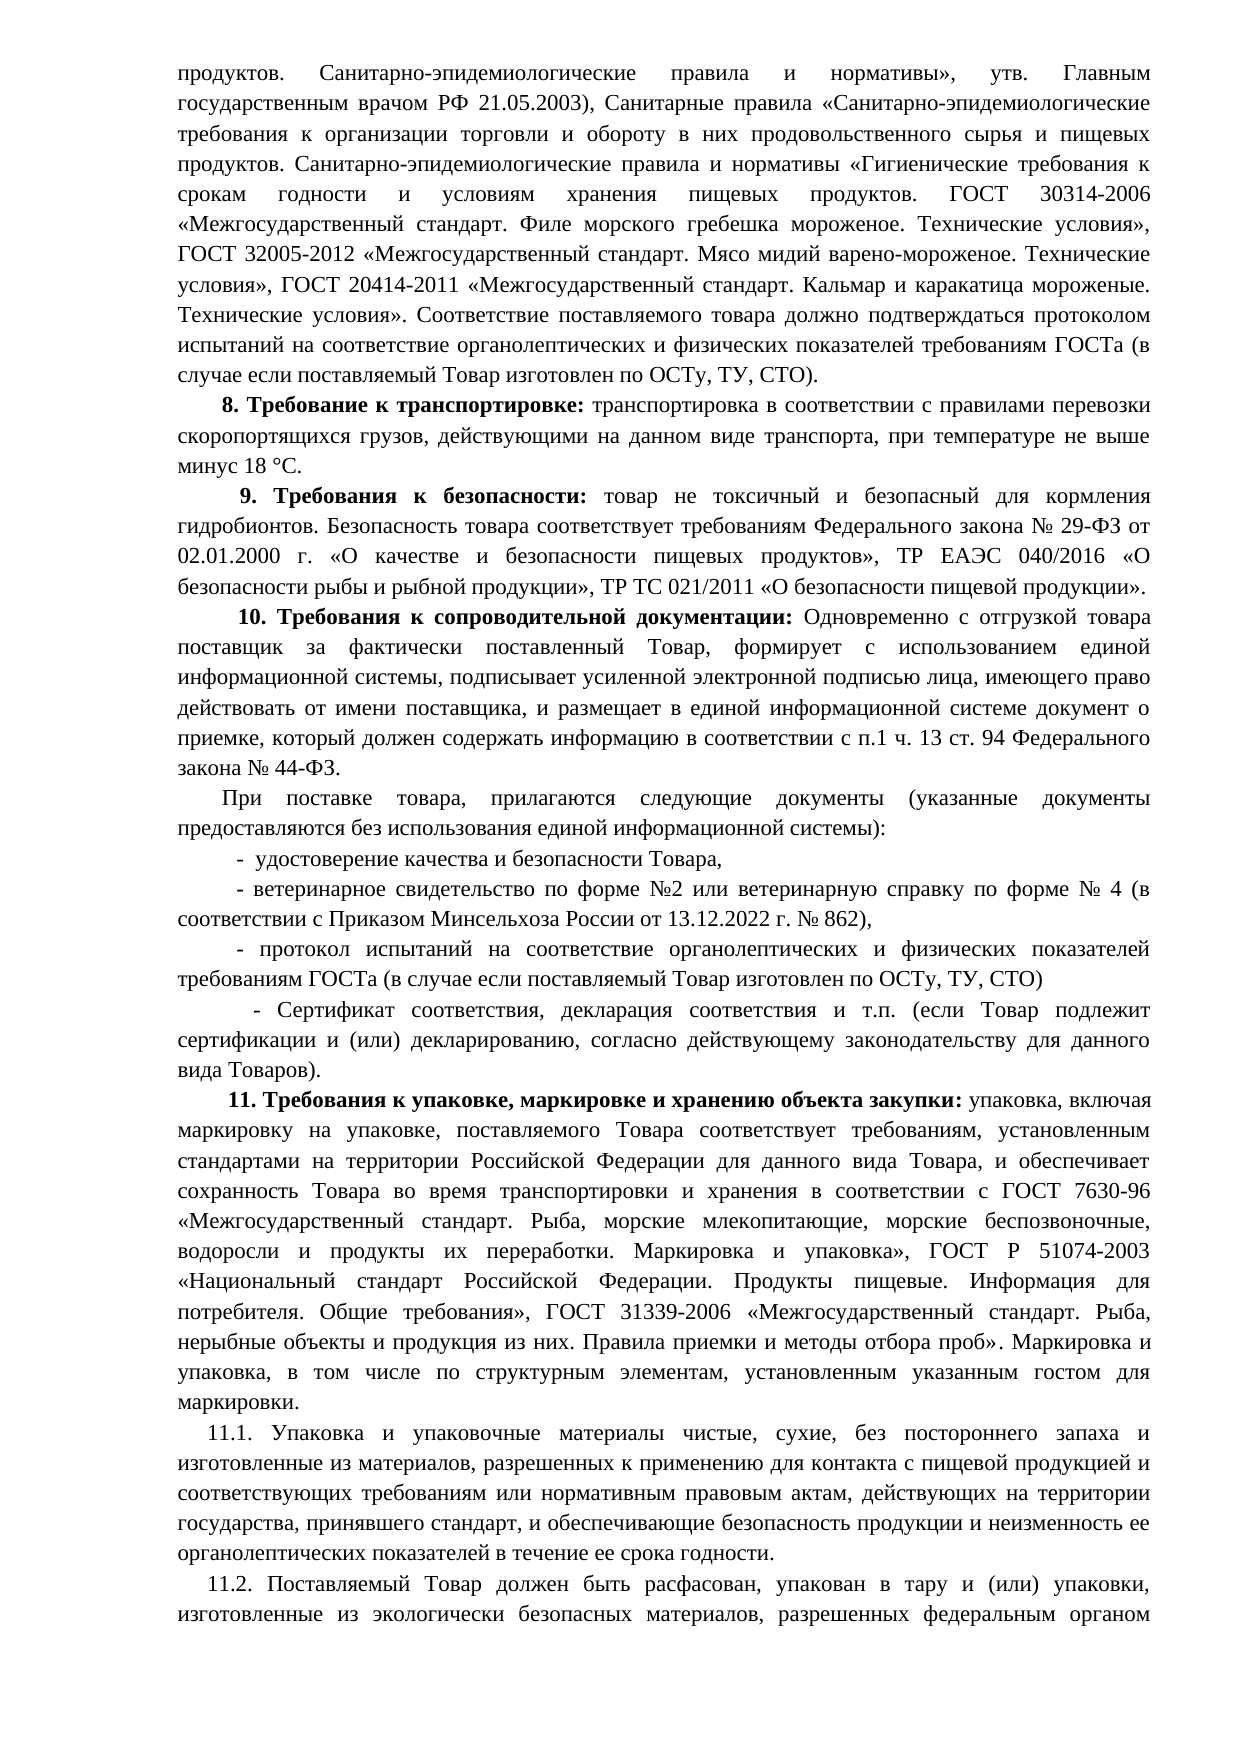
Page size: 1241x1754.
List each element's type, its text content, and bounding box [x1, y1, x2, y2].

text 10. Требования к сопроводительной документации: Одновременно с отгрузкой товара поставщик за фактически поставленный Товар, формирует с использованием единой информационной системы, подписывает усиленной электронной подписью лица, имеющего право действовать от имени поставщика, и размещает в единой информационной системе документ о приемке, который должен содержать информацию в соответствии с п.1 ч. 13 ст. 94 Федерального закона № 44-ФЗ. [177, 603, 1152, 780]
text - протокол испытаний на соответствие органолептических и физических показателей требованиям ГОСТа (в случае если поставляемый Товар изготовлен по ОСТу, ТУ, СТО) [177, 935, 1152, 992]
text - удостоверение качества и безопасности Товара, [177, 844, 1152, 871]
text 11.1. Упаковка и упаковочные материалы чистые, сухие, без постороннего запаха и изготовленные из материалов, разрешенных к применению для контакта с пищевой продукцией и соответствующих требованиям или нормативным правовым актам, действующих на территории государства, принявшего стандарт, и обеспечивающие безопасность продукции и неизменность ее органолептических показателей в течение ее срока годности. [177, 1418, 1152, 1566]
text 11. Требования к упаковке, маркировке и хранению объекта закупки: упаковка, включая маркировку на упаковке, поставляемого Товара соответствует требованиям, установленным стандартами на территории Российской Федерации для данного вида Товара, и обеспечивает сохранность Товара во время транспортировки и хранения в соответствии с ГОСТ 7630-96 «Межгосударственный стандарт. Рыба, морские млекопитающие, морские беспозвоночные, водоросли и продукты их переработки. Маркировка и упаковка», ГОСТ Р 51074-2003 «Национальный стандарт Российской Федерации. Продукты пищевые. Информация для потребителя. Общие требования», ГОСТ 31339-2006 «Межгосударственный стандарт. Рыба, нерыбные объекты и продукция из них. Правила приемки и методы отбора проб». Маркировка и упаковка, в том числе по структурным элементам, установленным указанным гостом для маркировки. [177, 1086, 1152, 1415]
text - Сертификат соответствия, декларация соответствия и т.п. (если Товар подлежит сертификации и (или) декларированию, согласно действующему законодательству для данного вида Товаров). [177, 996, 1152, 1082]
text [177, 1569, 1152, 1626]
text 8. Требование к транспортировке: транспортировка в соответствии с правилами перевозки скоропортящихся грузов, действующими на данном виде транспорта, при температуре не выше минус 18 °C. [177, 391, 1152, 478]
text - ветеринарное свидетельство по форме №2 или ветеринарную справку по форме № 4 (в соответствии с Приказом Минсельхоза России от 13.12.2022 г. № 862), [177, 875, 1152, 931]
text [177, 59, 1152, 388]
text 9. Требования к безопасности: товар не токсичный и безопасный для кормления гидробионтов. Безопасность товара соответствует требованиям Федерального закона № 29-ФЗ от 02.01.2000 г. «О качестве и безопасности пищевых продуктов», ТР ЕАЭС 040/2016 «О безопасности рыбы и рыбной продукции», ТР ТС 021/2011 «О безопасности пищевой продукции». [177, 482, 1152, 599]
text При поставке товара, прилагаются следующие документы (указанные документы предоставляются без использования единой информационной системы): [177, 784, 1152, 841]
